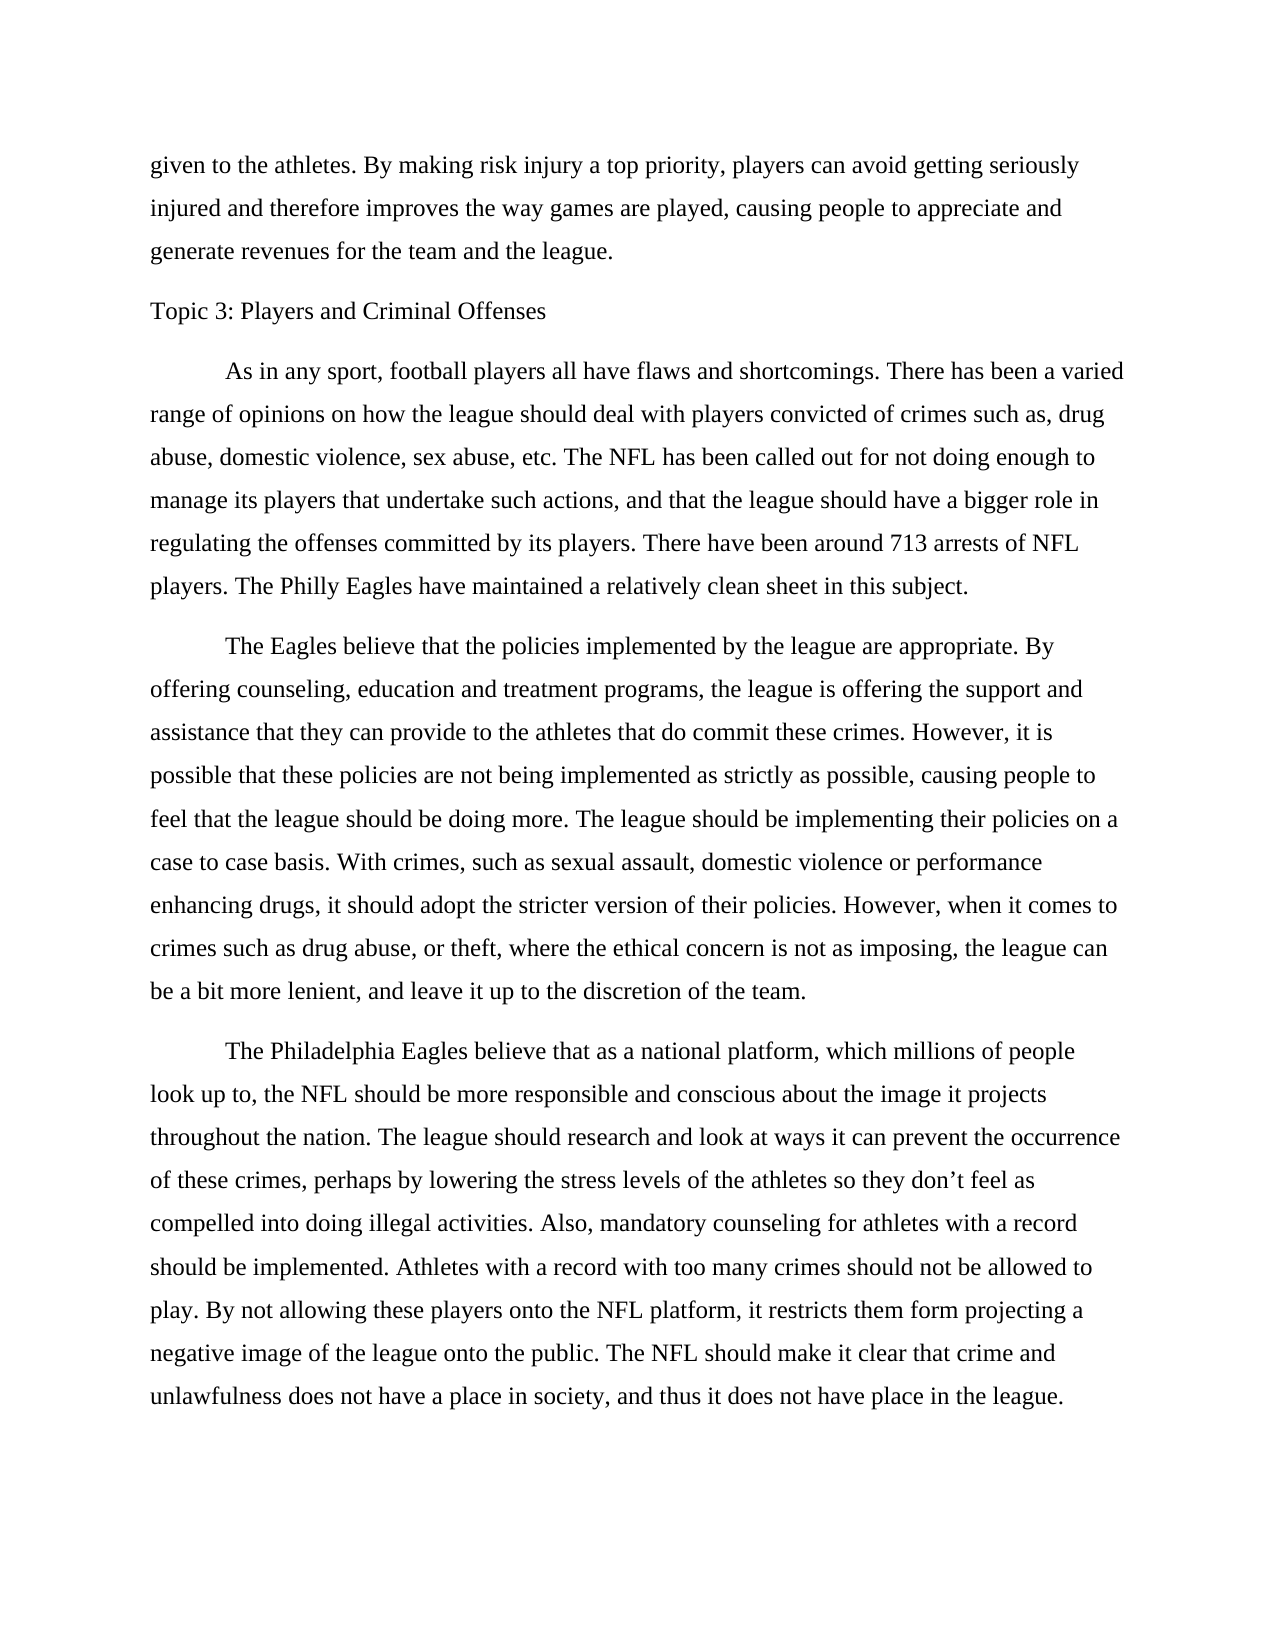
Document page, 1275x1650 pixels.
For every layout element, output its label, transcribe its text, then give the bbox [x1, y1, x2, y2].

text The Philadelphia Eagles believe that as a national platform, which millions of people look up to, the NFL should be more responsible and conscious about the image it projects throughout the nation. The league should research and look at ways it can prevent the occurrence of these crimes, perhaps by lowering the stress levels of the athletes so they don’t feel as compelled into doing illegal activities. Also, mandatory counseling for athletes with a record should be implemented. Athletes with a record with too many crimes should not be allowed to play. By not allowing these players onto the NFL platform, it restricts them form projecting a negative image of the league onto the public. The NFL should make it clear that crime and unlawfulness does not have a place in society, and thus it does not have place in the league. [150, 1036, 1125, 1410]
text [150, 150, 1125, 265]
text The Eagles believe that the policies implemented by the league are appropriate. By offering counseling, education and treatment programs, the league is offering the support and assistance that they can provide to the athletes that do commit these crimes. However, it is possible that these policies are not being implemented as strictly as possible, causing people to feel that the league should be doing more. The league should be implementing their policies on a case to case basis. With crimes, such as sexual assault, domestic violence or performance enhancing drugs, it should adopt the stricter version of their policies. However, when it comes to crimes such as drug abuse, or theft, where the ethical concern is not as imposing, the league can be a bit more lenient, and leave it up to the discretion of the team. [150, 631, 1125, 1005]
text As in any sport, football players all have flaws and shortcomings. There has been a varied range of opinions on how the league should deal with players convicted of crimes such as, drug abuse, domestic violence, sex abuse, etc. The NFL has been called out for not doing enough to manage its players that undertake such actions, and that the league should have a bigger role in regulating the offenses committed by its players. There have been around 713 arrests of NFL players. The Philly Eagles have maintained a relatively clean sheet in this subject. [150, 356, 1125, 600]
text Topic 3: Players and Criminal Offenses [150, 296, 1125, 325]
